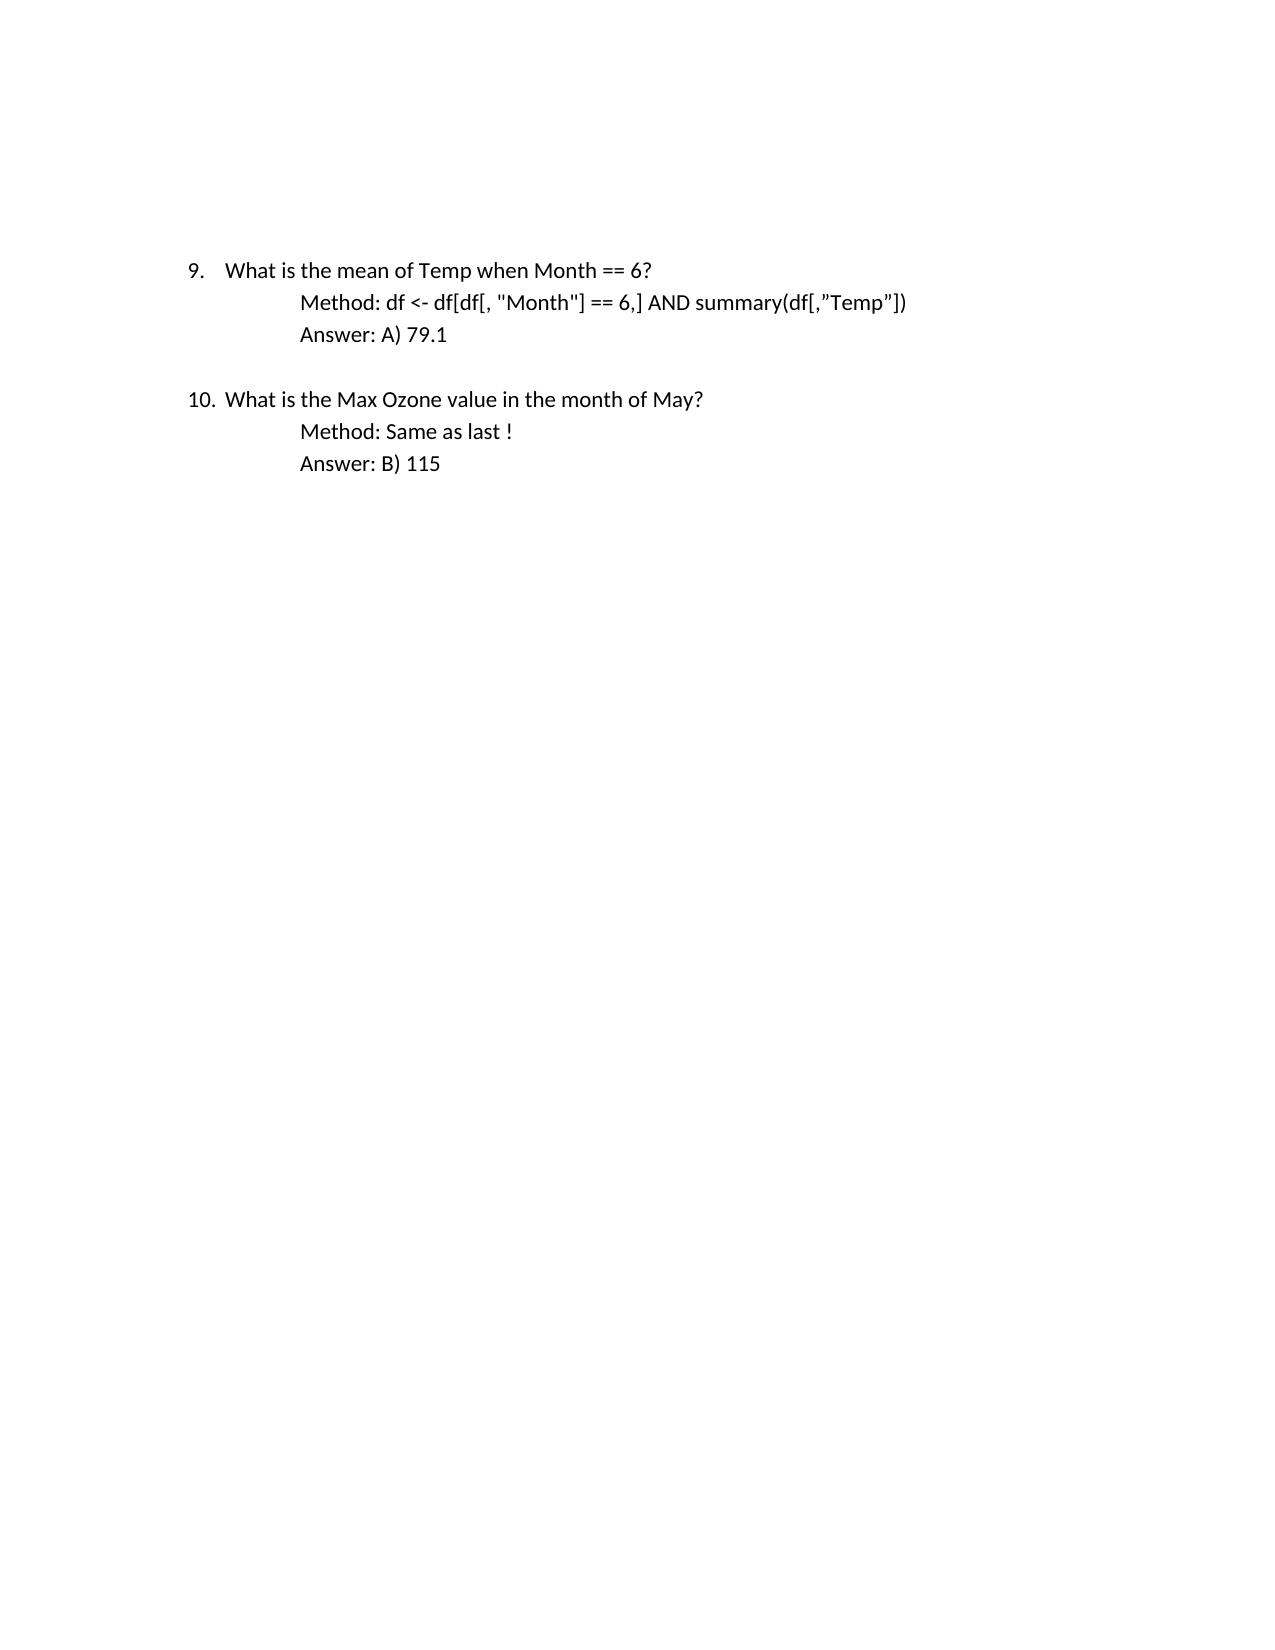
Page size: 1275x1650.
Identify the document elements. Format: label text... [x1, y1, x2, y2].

list Answer: B) 115 [300, 449, 1125, 477]
list Method: df <- df[df[, "Month"] == 6,] AND summary(df[,”Temp”]) [300, 288, 1125, 316]
list What is the Max Ozone value in the month of May? [187, 385, 1125, 413]
list Method: Same as last ! [300, 417, 1125, 445]
list Answer: A) 79.1 [300, 320, 1125, 348]
list What is the mean of Temp when Month == 6? [187, 256, 1125, 284]
